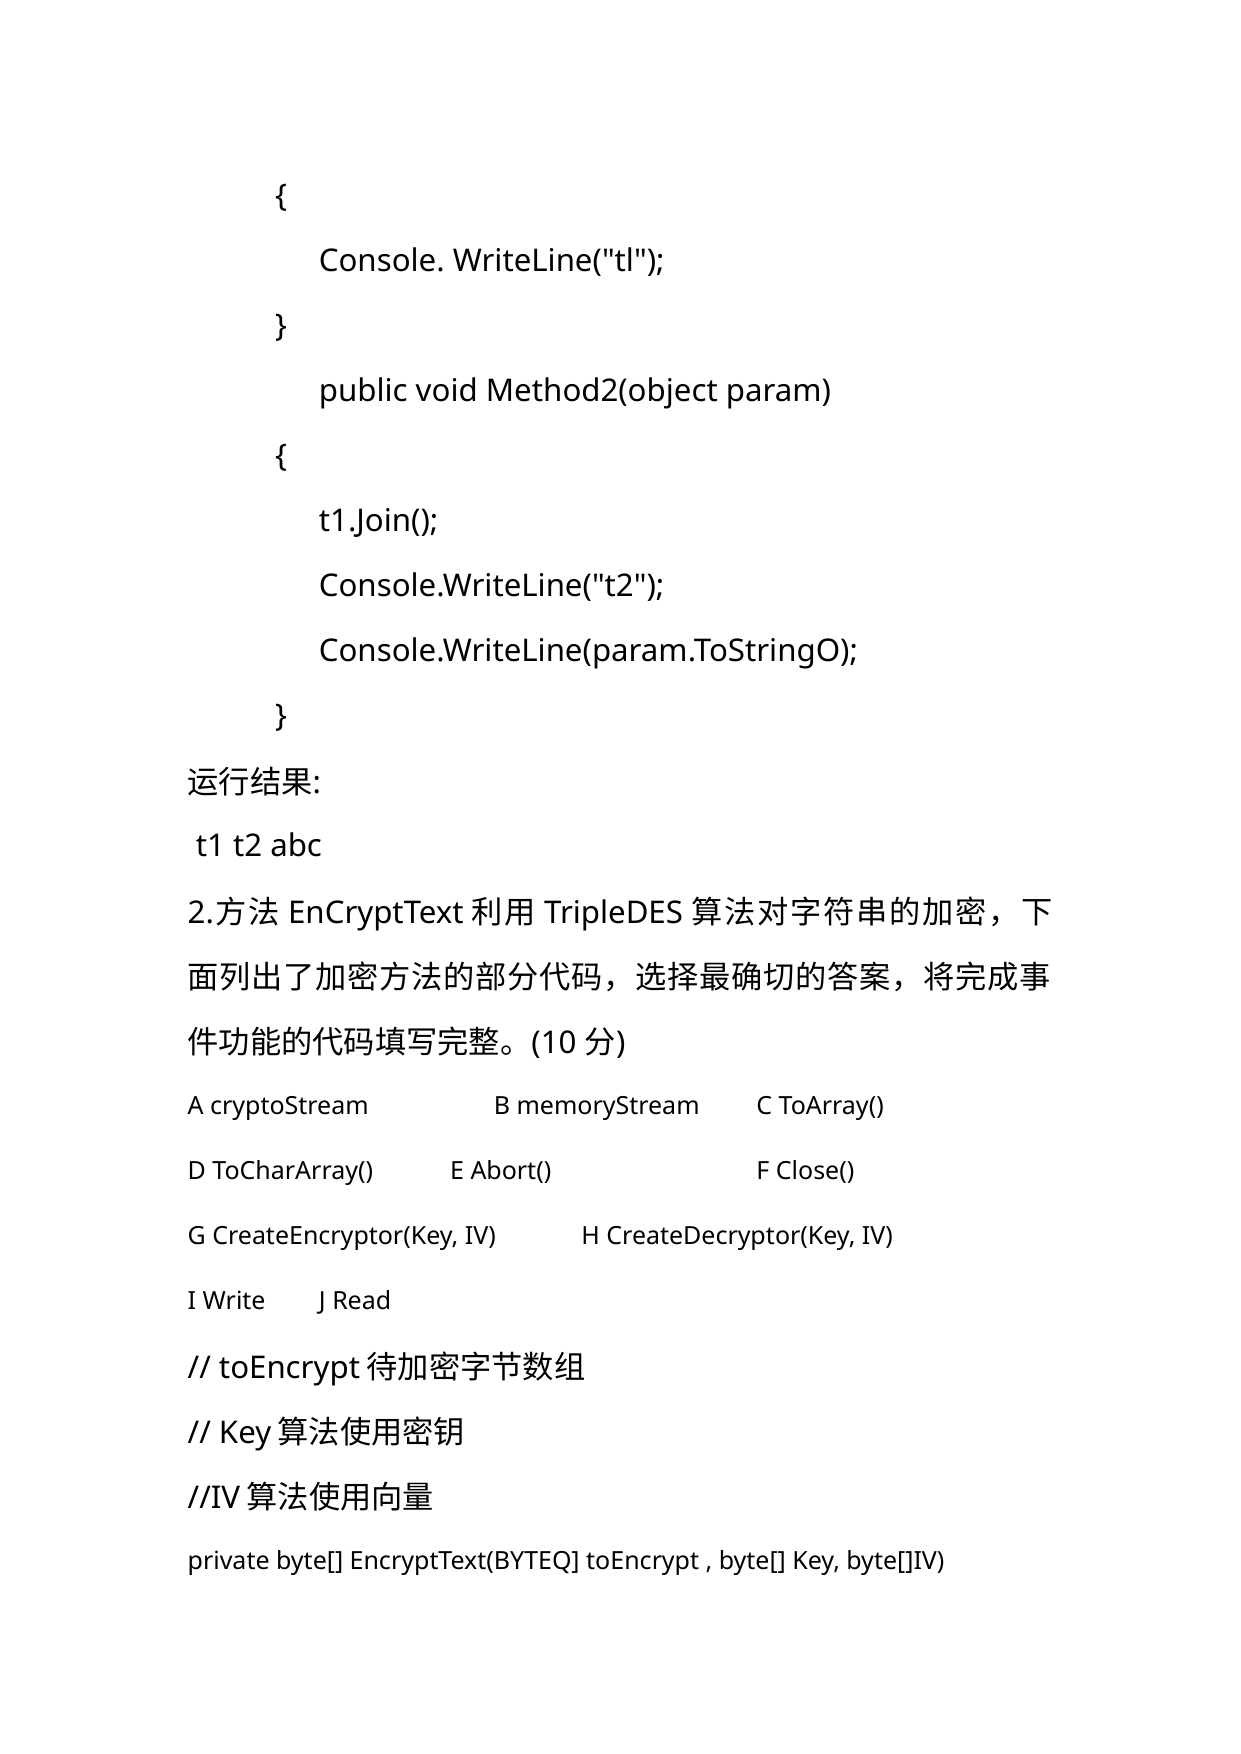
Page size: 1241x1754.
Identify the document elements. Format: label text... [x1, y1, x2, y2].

text D ToCharArray() E Abort() F Close() [187, 1137, 1053, 1202]
text // toEncrypt待加密字节数组 [187, 1332, 1053, 1397]
text { [231, 162, 1053, 227]
text t1.Join(); [275, 487, 1053, 552]
text 运行结果: [187, 747, 1053, 812]
text // Key算法使用密钥 [187, 1397, 1053, 1462]
text public void Method2(object param) [275, 357, 1053, 422]
text G CreateEncryptor(Key, IV) H CreateDecryptor(Key, IV) [187, 1202, 1053, 1267]
text Console. WriteLine("tl"); [275, 227, 1053, 292]
text t1 t2 abc [187, 812, 1053, 877]
text I Write J Read [187, 1267, 1053, 1332]
text //IV算法使用向量 [187, 1462, 1053, 1527]
text 2.方法EnCryptText利用TripleDES算法对字符串的加密，下面列出了加密方法的部分代码，选择最确切的答案，将完成事件功能的代码填写完整。(10 分) [187, 877, 1053, 1072]
text } [231, 682, 1053, 747]
text } [231, 292, 1053, 357]
text private byte[] EncryptText(BYTEQ] toEncrypt , byte[] Key, byte[]IV) [187, 1527, 1053, 1592]
text Console.WriteLine("t2"); [275, 552, 1053, 617]
text A cryptoStream B memoryStream C ToArray() [187, 1072, 1053, 1137]
text Console.WriteLine(param.ToStringO); [275, 617, 1053, 682]
text { [231, 422, 1053, 487]
